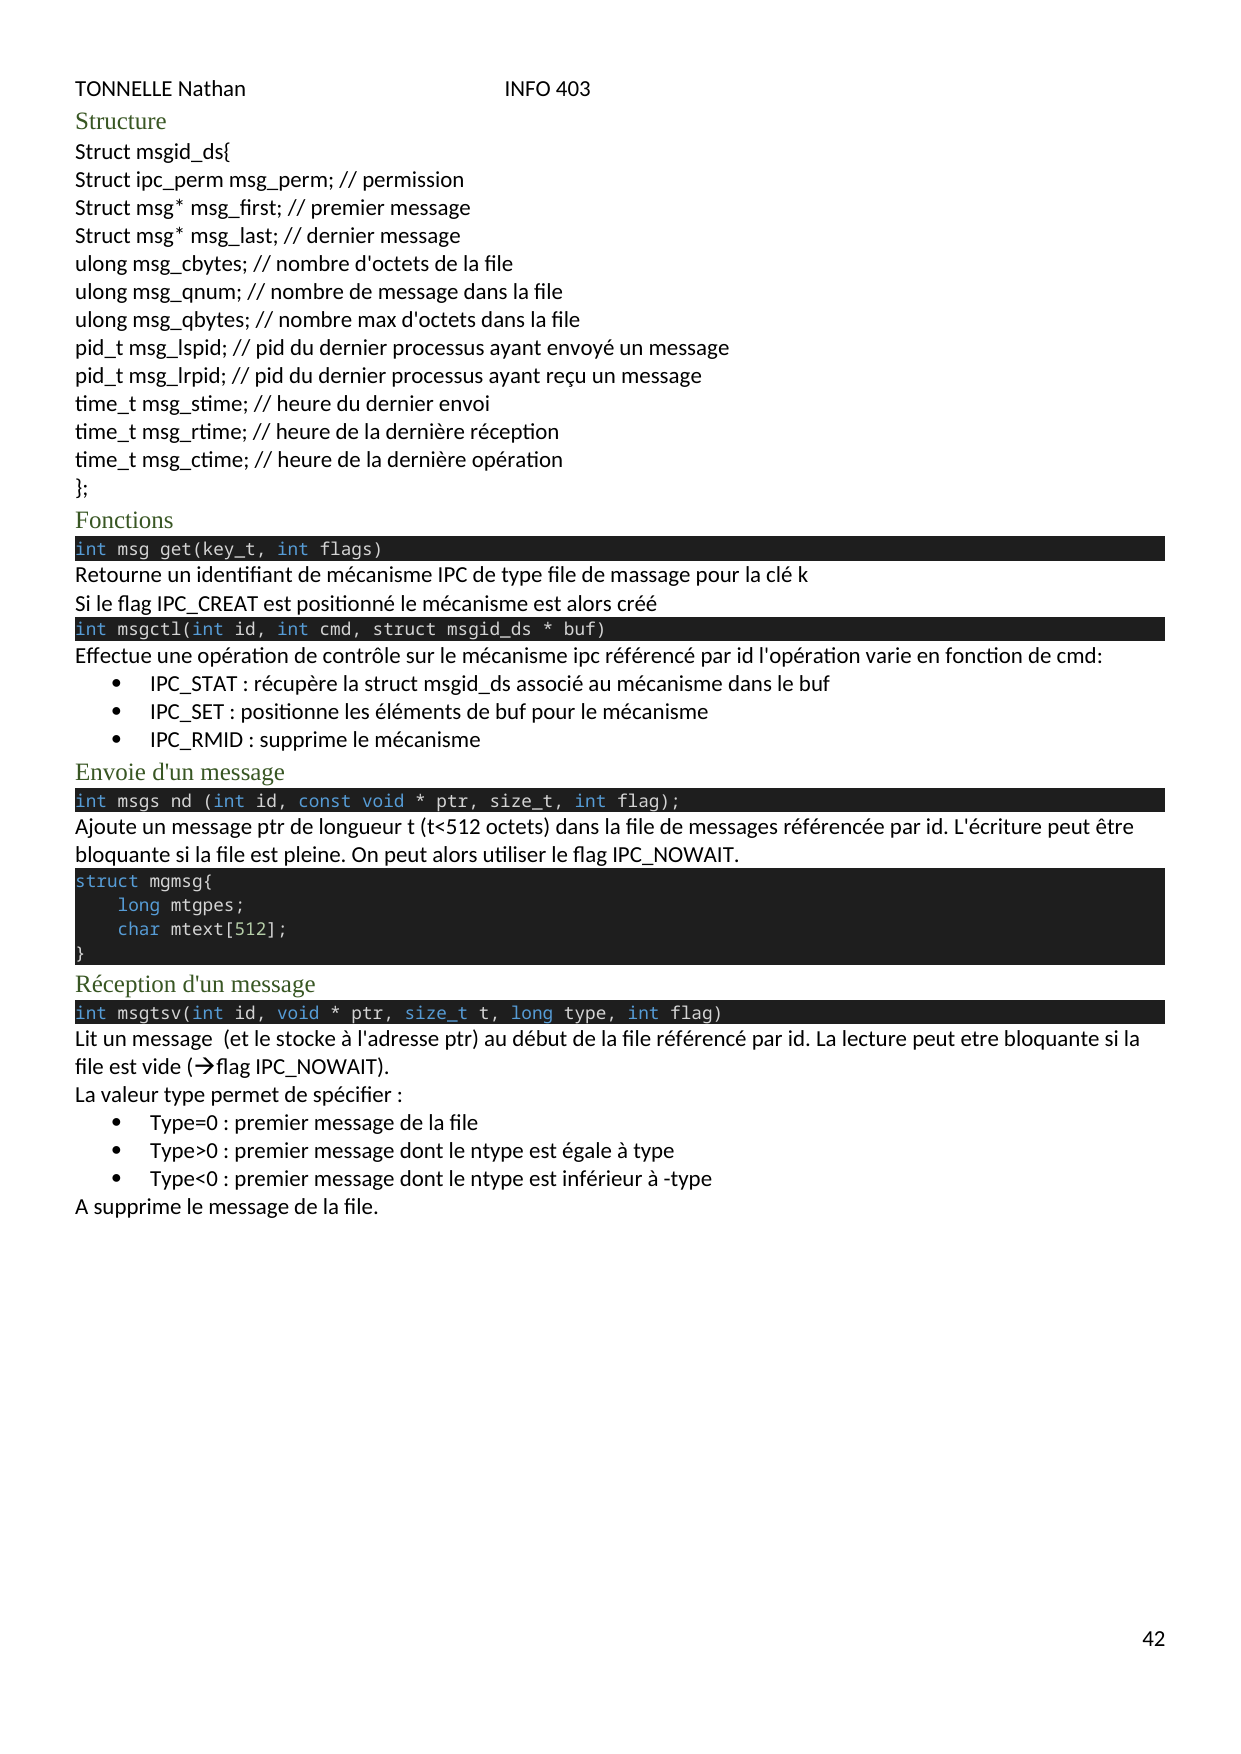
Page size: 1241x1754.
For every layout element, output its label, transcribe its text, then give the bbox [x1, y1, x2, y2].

text time_t msg_stime; // heure du dernier envoi [75, 389, 1165, 417]
text struct mgmsg{ [75, 868, 1165, 892]
text ulong msg_qnum; // nombre de message dans la file [75, 277, 1165, 305]
text int msg get(key_t, int flags) [75, 536, 1165, 561]
text int msgs nd (int id, const void * ptr, size_t, int flag); [75, 788, 1165, 812]
text Effectue une opération de contrôle sur le mécanisme ipc référencé par id l'opération varie en fonction de cmd: [75, 641, 1165, 669]
subtitle Fonctions [75, 505, 1165, 534]
text Struct msg* msg_first; // premier message [75, 193, 1165, 221]
text }; [75, 473, 1165, 501]
text Retourne un identifiant de mécanisme IPC de type file de massage pour la clé k [75, 561, 1165, 589]
text time_t msg_ctime; // heure de la dernière opération [75, 445, 1165, 473]
list Type>0 : premier message dont le ntype est égale à type [112, 1136, 1165, 1164]
text pid_t msg_lrpid; // pid du dernier processus ayant reçu un message [75, 361, 1165, 389]
list Type=0 : premier message de la file [112, 1108, 1165, 1136]
text pid_t msg_lspid; // pid du dernier processus ayant envoyé un message [75, 333, 1165, 361]
text long mtgpes; [75, 892, 1165, 917]
list IPC_SET : positionne les éléments de buf pour le mécanisme [112, 697, 1165, 725]
text ulong msg_qbytes; // nombre max d'octets dans la file [75, 305, 1165, 333]
subtitle Envoie d'un message [75, 757, 1165, 786]
text ulong msg_cbytes; // nombre d'octets de la file [75, 249, 1165, 277]
text Struct msg* msg_last; // dernier message [75, 221, 1165, 249]
subtitle Structure [75, 106, 1165, 135]
text int msgtsv(int id, void * ptr, size_t t, long type, int flag) [75, 1000, 1165, 1024]
text Ajoute un message ptr de longueur t (t<512 octets) dans la file de messages référencée par id. L'écriture peut être bloquante si la file est pleine. On peut alors utiliser le flag IPC_NOWAIT. [75, 812, 1165, 868]
text Si le flag IPC_CREAT est positionné le mécanisme est alors créé [75, 589, 1165, 617]
text Lit un message (et le stocke à l'adresse ptr) au début de la file référencé par id. La lecture peut etre bloquante si la file est vide (flag IPC_NOWAIT). [75, 1024, 1165, 1080]
list IPC_STAT : récupère la struct msgid_ds associé au mécanisme dans le buf [112, 669, 1165, 697]
text char mtext[512]; [75, 917, 1165, 941]
text time_t msg_rtime; // heure de la dernière réception [75, 417, 1165, 445]
text La valeur type permet de spécifier : [75, 1080, 1165, 1108]
list Type<0 : premier message dont le ntype est inférieur à -type [112, 1164, 1165, 1192]
text A supprime le message de la file. [75, 1192, 1165, 1221]
text Struct msgid_ds{ [75, 137, 1165, 165]
list IPC_RMID : supprime le mécanisme [112, 725, 1165, 753]
text } [75, 941, 1165, 965]
subtitle Réception d'un message [75, 969, 1165, 998]
text int msgctl(int id, int cmd, struct msgid_ds * buf) [75, 617, 1165, 641]
text Struct ipc_perm msg_perm; // permission [75, 165, 1165, 193]
